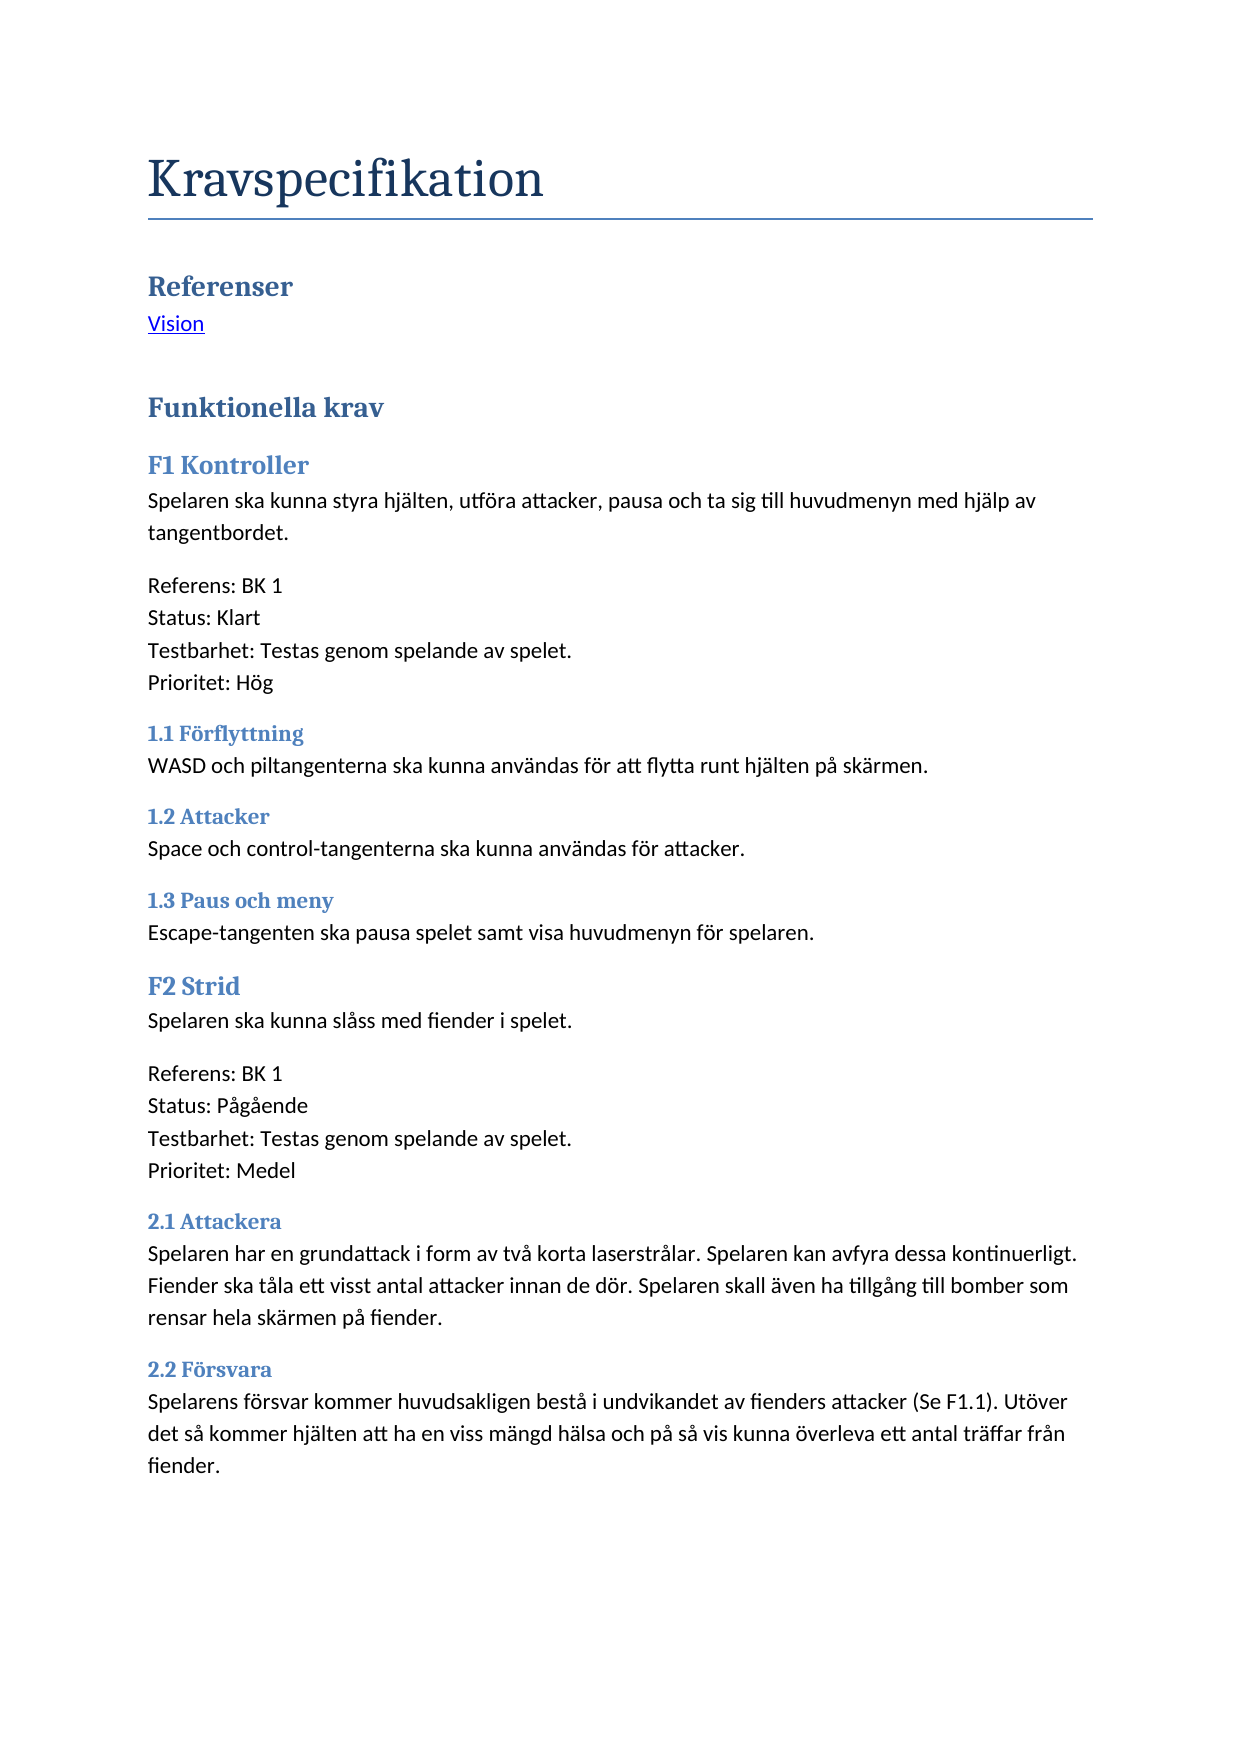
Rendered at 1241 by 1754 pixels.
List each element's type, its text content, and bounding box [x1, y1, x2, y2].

text Space och control-tangenterna ska kunna användas för attacker. [148, 834, 1093, 862]
subtitle Referenser [148, 270, 1093, 304]
subtitle 2.1 Attackera [148, 1209, 1093, 1235]
subtitle 2.2 Försvara [148, 1357, 1093, 1383]
text Spelaren ska kunna styra hjälten, utföra attacker, pausa och ta sig till huvudmenyn med hjälp av tangentbordet. [148, 486, 1093, 546]
text WASD och piltangenterna ska kunna användas för att flytta runt hjälten på skärmen. [148, 751, 1093, 779]
title Kravspecifikation [148, 148, 1093, 218]
text Spelarens försvar kommer huvudsakligen bestå i undvikandet av fienders attacker (Se F1.1). Utöver det så kommer hjälten att ha en viss mängd hälsa och på så vis kunna överleva ett antal träffar från fiender. [148, 1387, 1093, 1479]
text Spelaren har en grundattack i form av två korta laserstrålar. Spelaren kan avfyra dessa kontinuerligt. Fiender ska tåla ett visst antal attacker innan de dör. Spelaren skall även ha tillgång till bomber som rensar hela skärmen på fiender. [148, 1239, 1093, 1332]
subtitle Funktionella krav [148, 391, 1093, 424]
subtitle F1 Kontroller [148, 450, 1093, 482]
subtitle 1.2 Attacker [148, 804, 1093, 831]
text Referens: BK 1 Status: Klart Testbarhet: Testas genom spelande av spelet. Prioritet: Hög [148, 571, 1093, 696]
text Referens: BK 1 Status: Pågående Testbarhet: Testas genom spelande av spelet. Prioritet: Medel [148, 1059, 1093, 1184]
subtitle 1.1 Förflyttning [148, 721, 1093, 747]
text Spelaren ska kunna slåss med fiender i spelet. [148, 1006, 1093, 1034]
subtitle F2 Strid [148, 971, 1093, 1002]
text Vision [148, 309, 1093, 337]
text Escape-tangenten ska pausa spelet samt visa huvudmenyn för spelaren. [148, 918, 1093, 946]
subtitle 1.3 Paus och meny [148, 887, 1093, 914]
